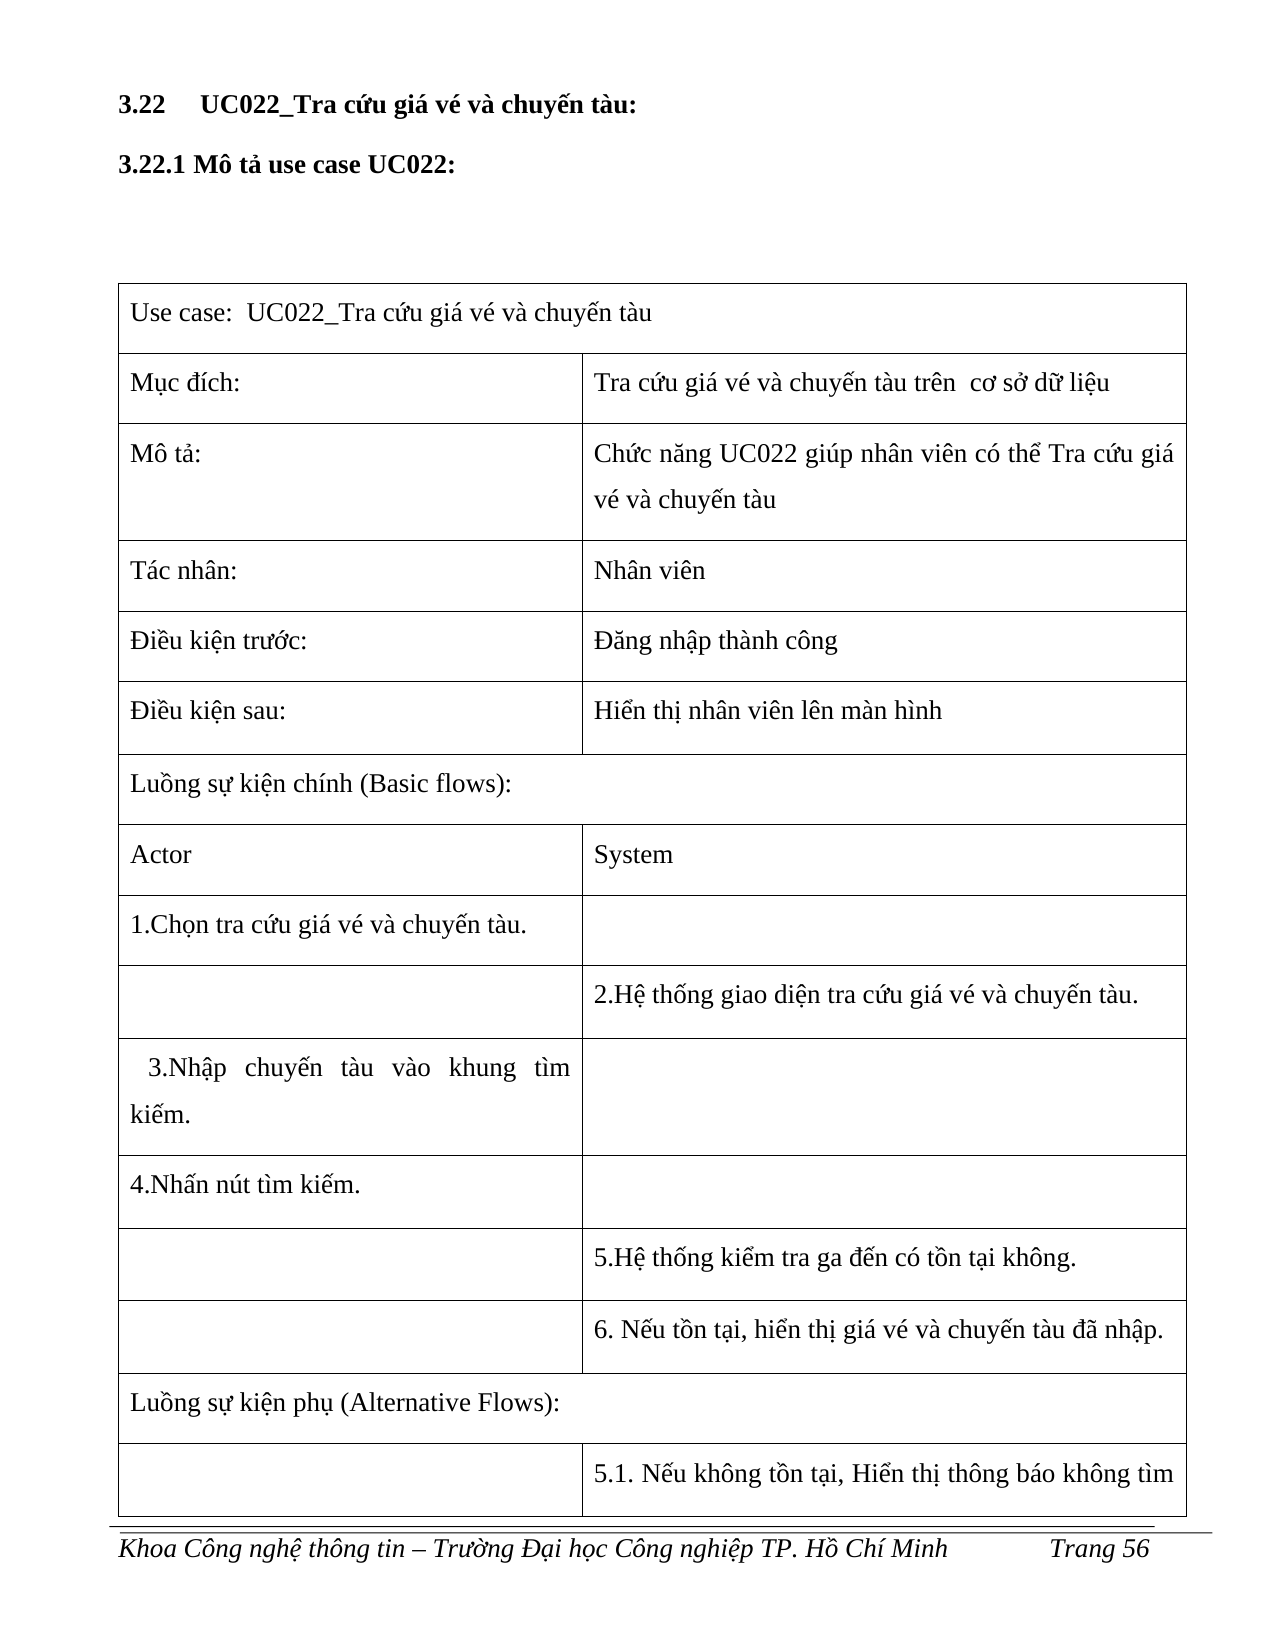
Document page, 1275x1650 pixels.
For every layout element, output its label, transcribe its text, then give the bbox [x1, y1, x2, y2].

table_cell Nhân viên [583, 541, 1186, 611]
table_cell 3.Nhập chuyến tàu vào khung tìm kiếm. [119, 1039, 582, 1155]
table_cell Chức năng UC022 giúp nhân viên có thể Tra cứu giá vé và chuyến tàu [583, 424, 1186, 540]
table_cell Luồng sự kiện phụ (Alternative Flows): [119, 1374, 1186, 1443]
table_cell Actor [119, 825, 582, 895]
table_cell Điều kiện trước: [119, 612, 582, 681]
table_cell Mô tả: [119, 424, 582, 540]
table_cell Tác nhân: [119, 541, 582, 611]
table_cell 6. Nếu tồn tại, hiển thị giá vé và chuyến tàu đã nhập. [583, 1301, 1186, 1373]
table_cell [119, 1444, 582, 1516]
table_cell [119, 1229, 582, 1300]
table_cell 4.Nhấn nút tìm kiếm. [119, 1156, 582, 1227]
table_cell Hiển thị nhân viên lên màn hình [583, 682, 1186, 754]
subtitle UC022_Tra cứu giá vé và chuyến tàu: [118, 89, 1186, 120]
table_cell 5.1. Nếu không tồn tại, Hiển thị thông báo không tìm thấy chuyến tàu [583, 1444, 1186, 1516]
table_cell Điều kiện sau: [119, 682, 582, 754]
table_cell Đăng nhập thành công [583, 612, 1186, 681]
table_header Use case: UC022_Tra cứu giá vé và chuyến tàu [119, 284, 1186, 353]
table_cell [119, 966, 582, 1038]
subtitle Mô tả use case UC022: [118, 148, 1186, 179]
table_cell [119, 1301, 582, 1373]
table_cell Tra cứu giá vé và chuyến tàu trên cơ sở dữ liệu [583, 354, 1186, 423]
table_cell [583, 896, 1186, 965]
table_cell Luồng sự kiện chính (Basic flows): [119, 755, 1186, 824]
table_cell 2.Hệ thống giao diện tra cứu giá vé và chuyến tàu. [583, 966, 1186, 1038]
table_cell [583, 1039, 1186, 1155]
table_cell Mục đích: [119, 354, 582, 423]
table_cell System [583, 825, 1186, 895]
table_cell 1.Chọn tra cứu giá vé và chuyến tàu. [119, 896, 582, 965]
table_cell [583, 1156, 1186, 1227]
table_cell 5.Hệ thống kiểm tra ga đến có tồn tại không. [583, 1229, 1186, 1300]
